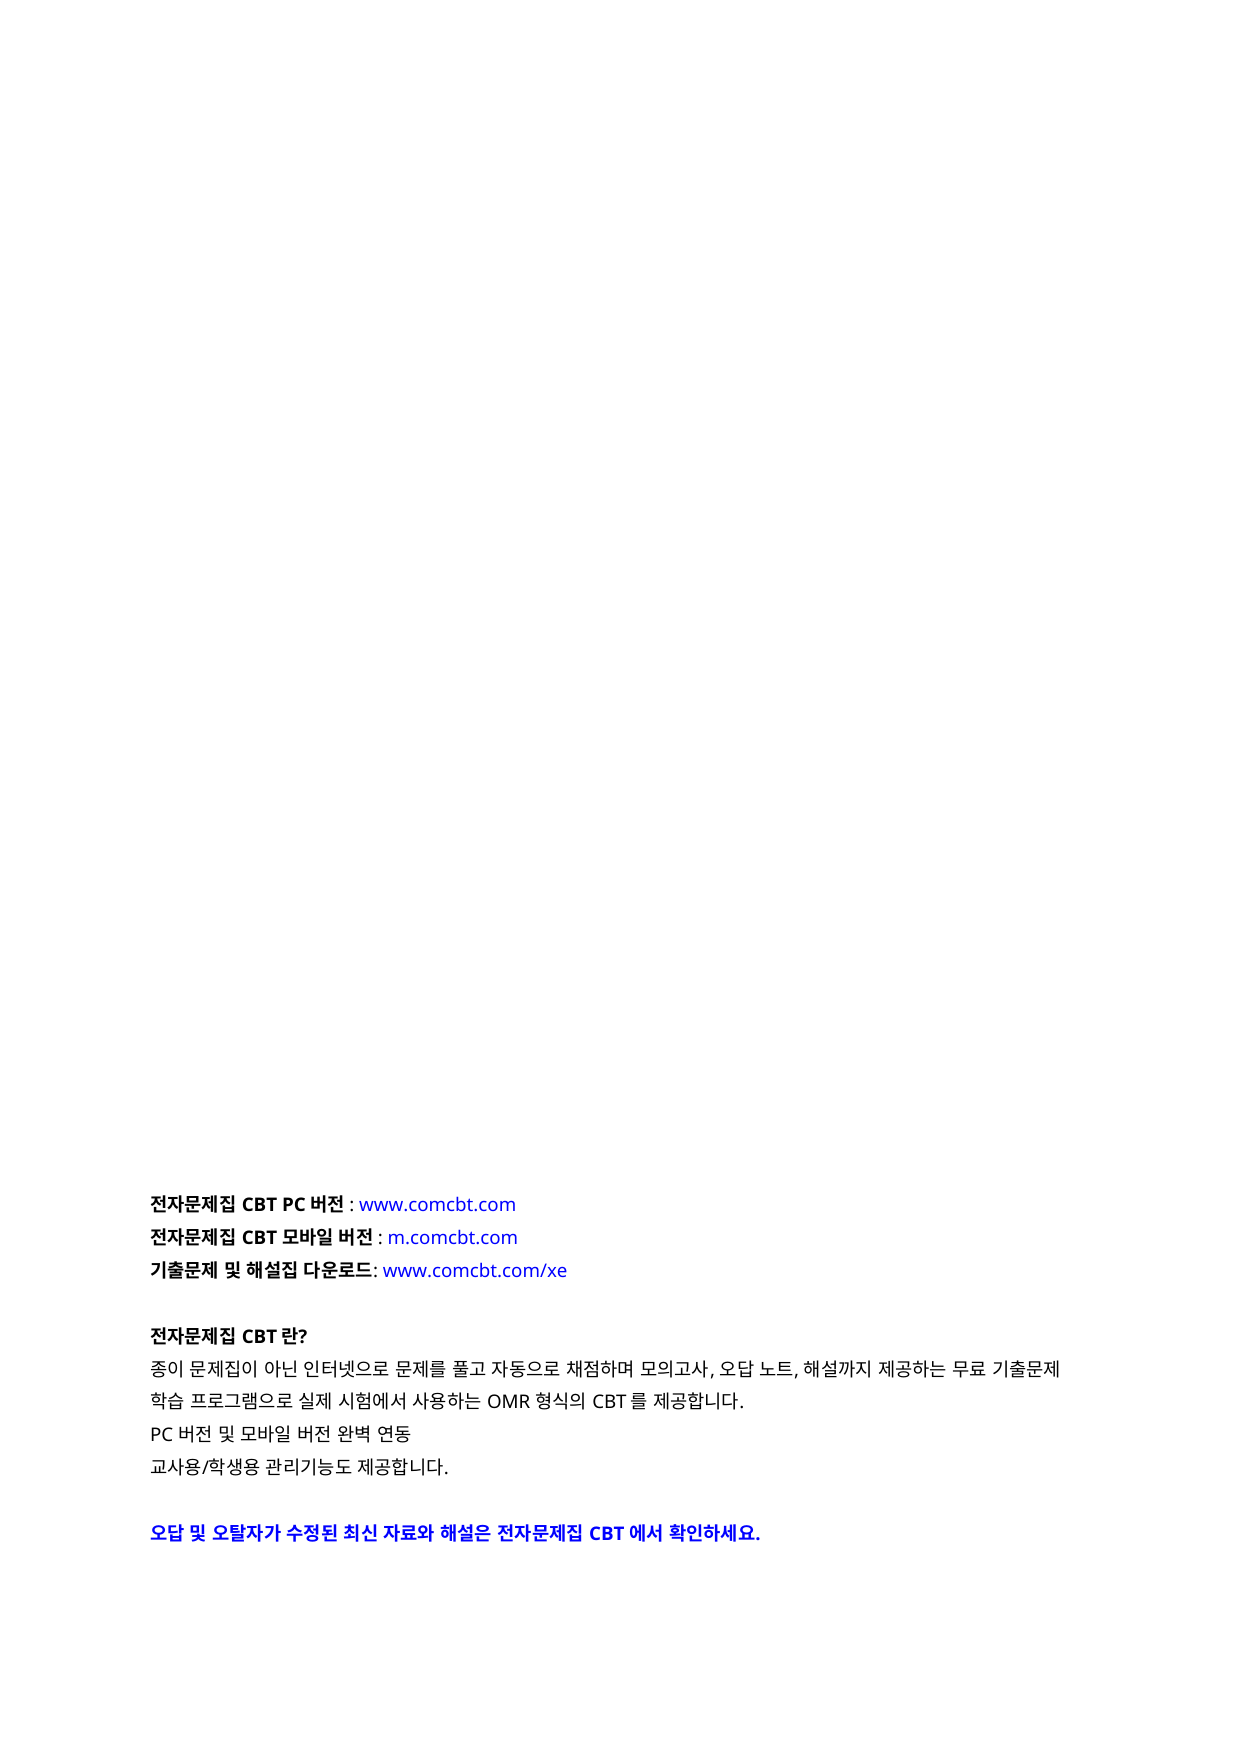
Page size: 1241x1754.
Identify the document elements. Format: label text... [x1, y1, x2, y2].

text 전자문제집 CBT PC 버전 : www.comcbt.com 전자문제집 CBT 모바일 버전 : m.comcbt.com 기출문제 및 해설집 다운로드: www.comcbt.com/xe 전자문제집 CBT란? 종이 문제집이 아닌 인터넷으로 문제를 풀고 자동으로 채점하며 모의고사, 오답 노트, 해설까지 제공하는 무료 기출문제 학습 프로그램으로 실제 시험에서 사용하는 OMR 형식의 CBT를 제공합니다. PC 버전 및 모바일 버전 완벽 연동 교사용/학생용 관리기능도 제공합니다. 오답 및 오탈자가 수정된 최신 자료와 해설은 전자문제집 CBT 에서 확인하세요. [150, 1190, 1090, 1546]
